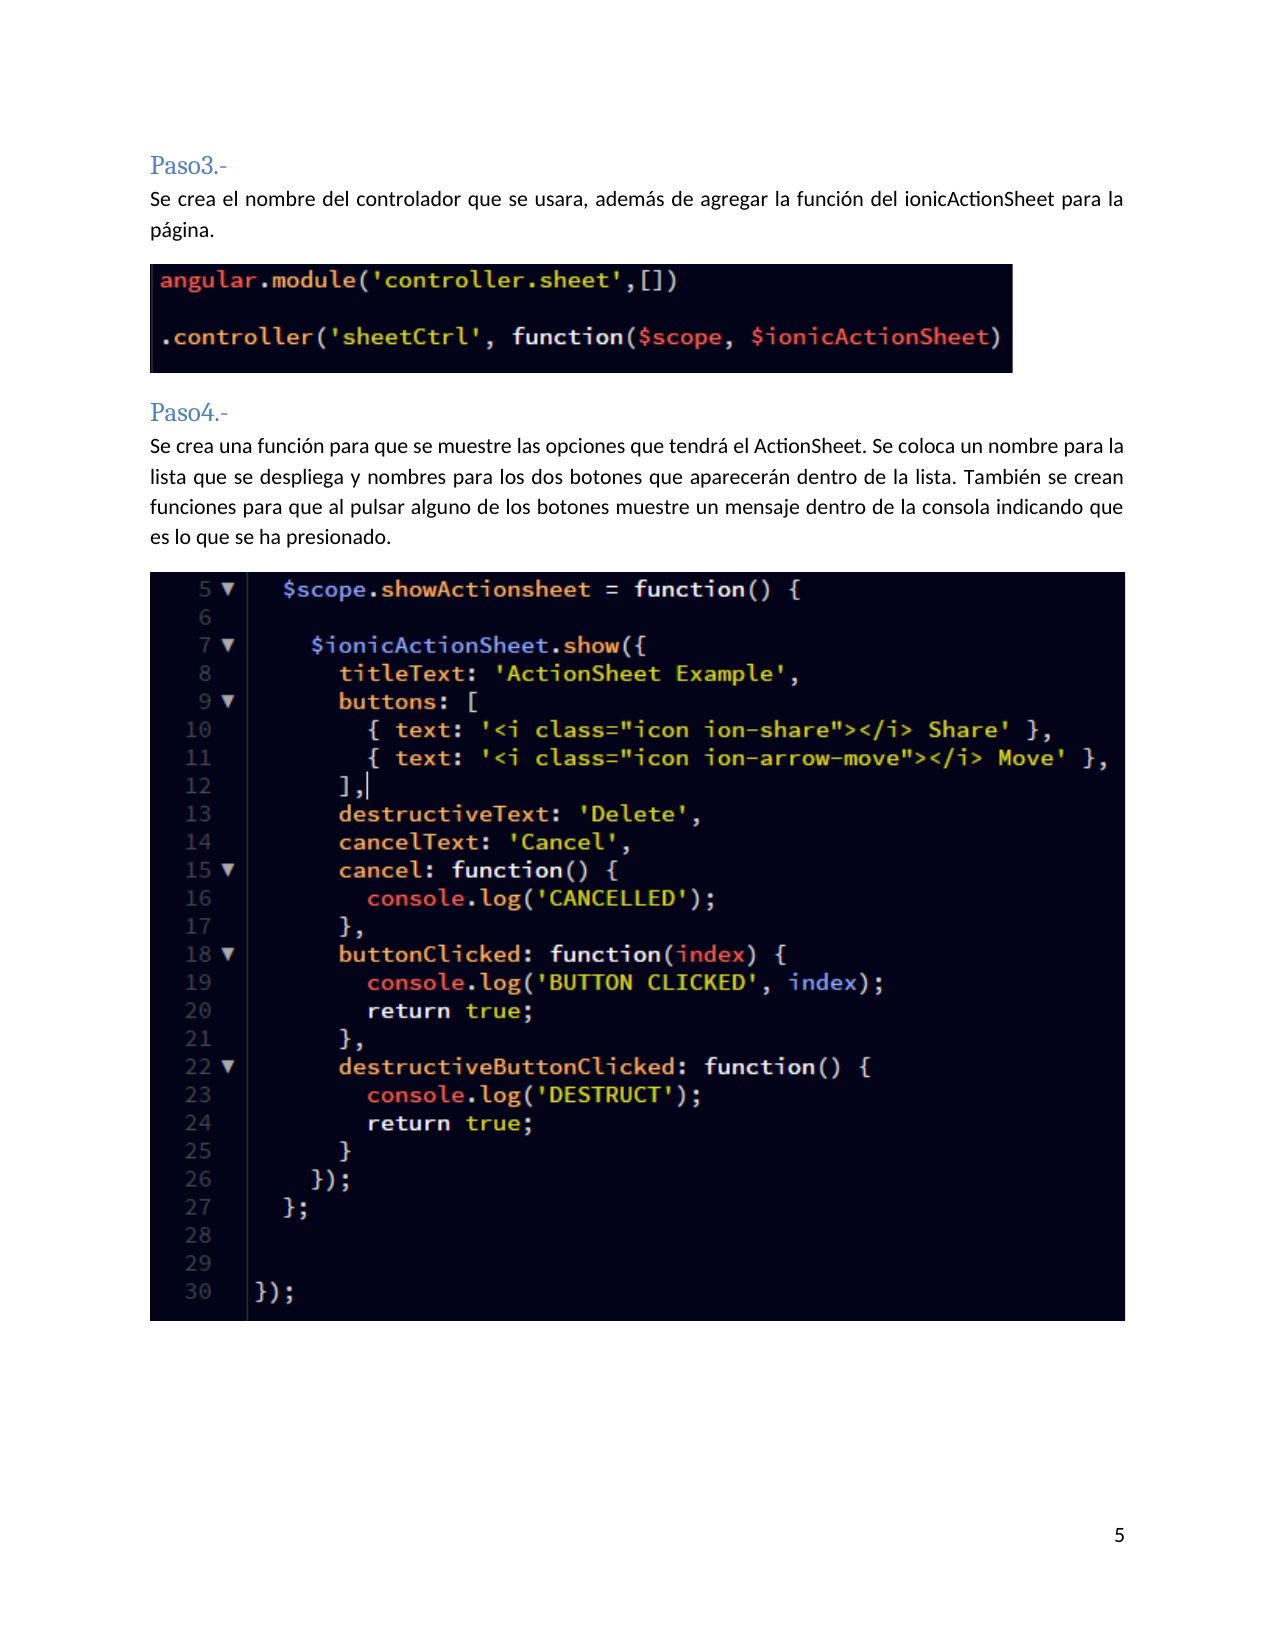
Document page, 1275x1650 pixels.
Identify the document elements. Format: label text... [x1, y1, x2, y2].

picture [150, 264, 1013, 373]
text Se crea el nombre del controlador que se usara, además de agregar la función del ionicActionSheet para la página. [150, 185, 1125, 242]
subtitle Paso4.- [150, 397, 1125, 428]
picture [150, 572, 1125, 1321]
text Se crea una función para que se muestre las opciones que tendrá el ActionSheet. Se coloca un nombre para la lista que se despliega y nombres para los dos botones que aparecerán dentro de la lista. También se crean funciones para que al pulsar alguno de los botones muestre un mensaje dentro de la consola indicando que es lo que se ha presionado. [150, 432, 1125, 550]
subtitle Paso3.- [150, 150, 1125, 181]
